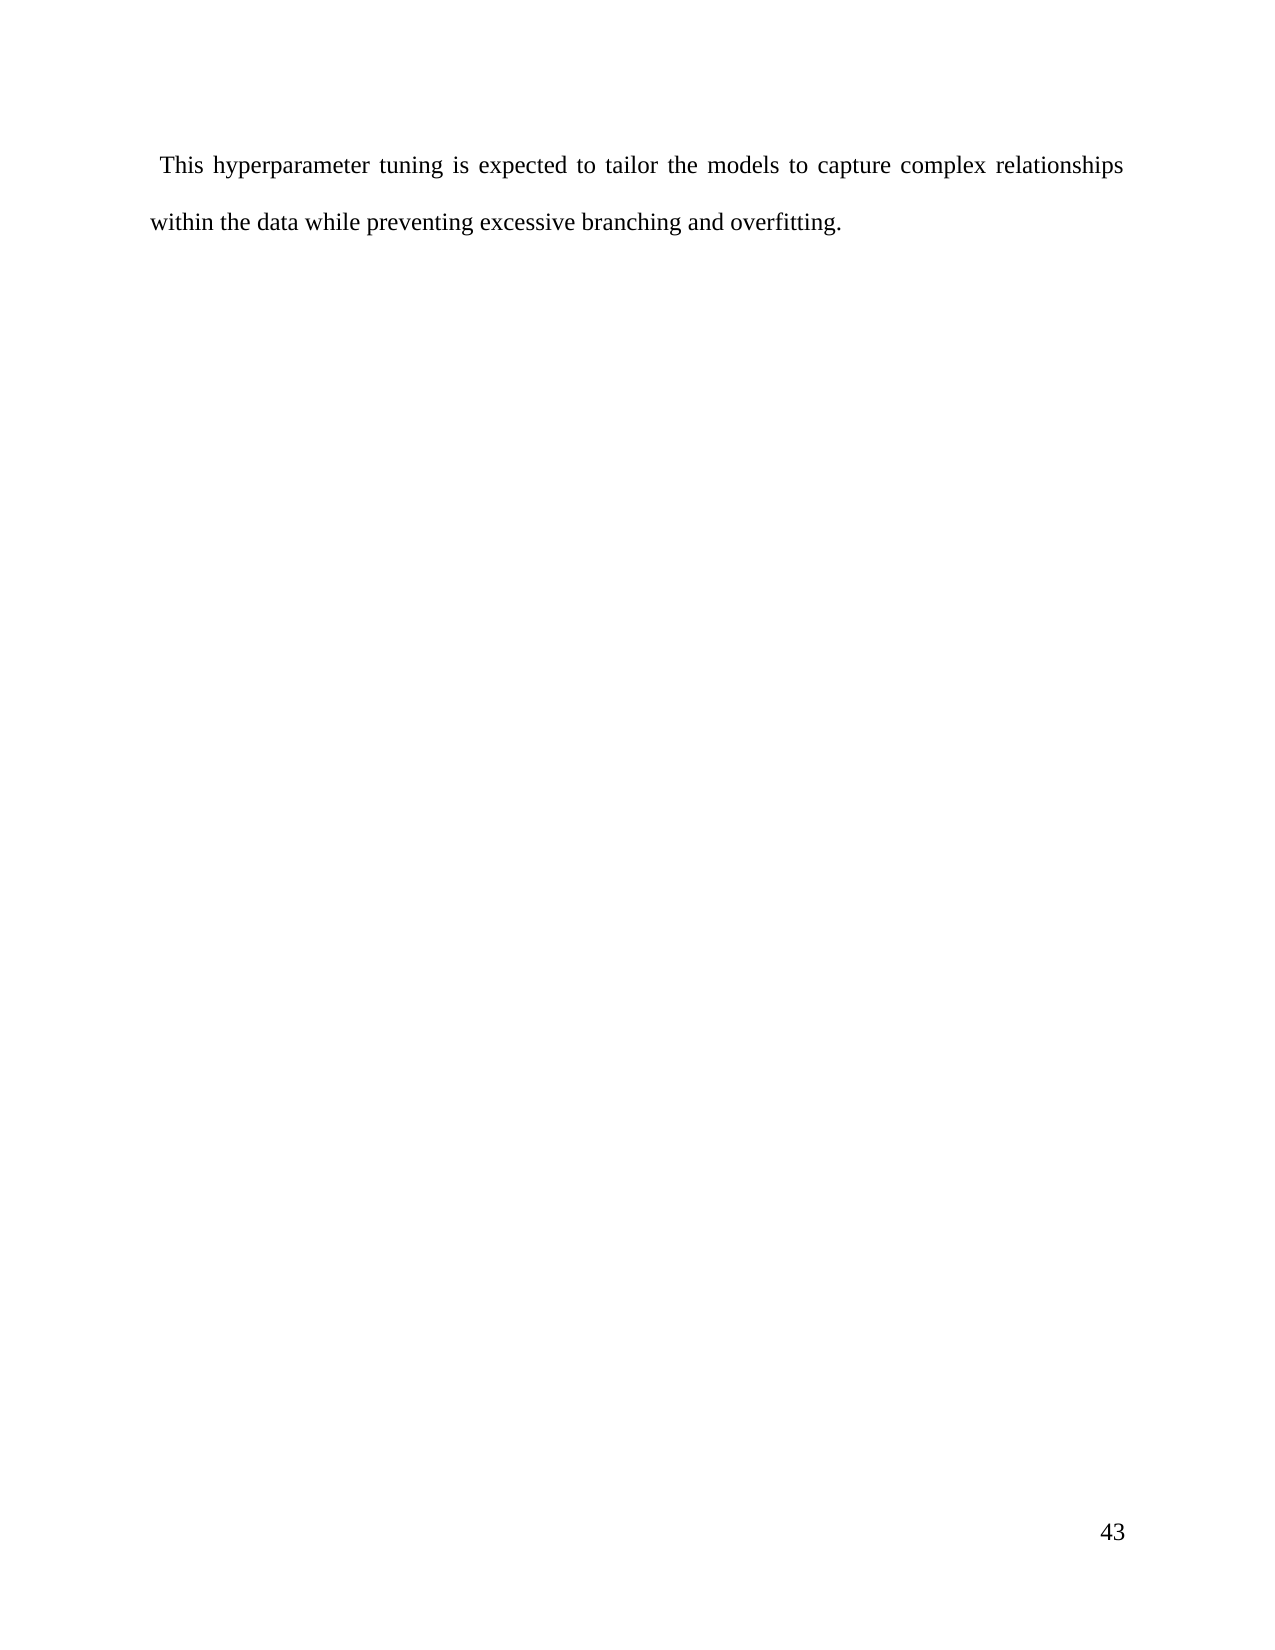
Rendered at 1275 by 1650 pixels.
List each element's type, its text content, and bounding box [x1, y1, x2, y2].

text This hyperparameter tuning is expected to tailor the models to capture complex relationships within the data while preventing excessive branching and overfitting. [150, 150, 1125, 236]
